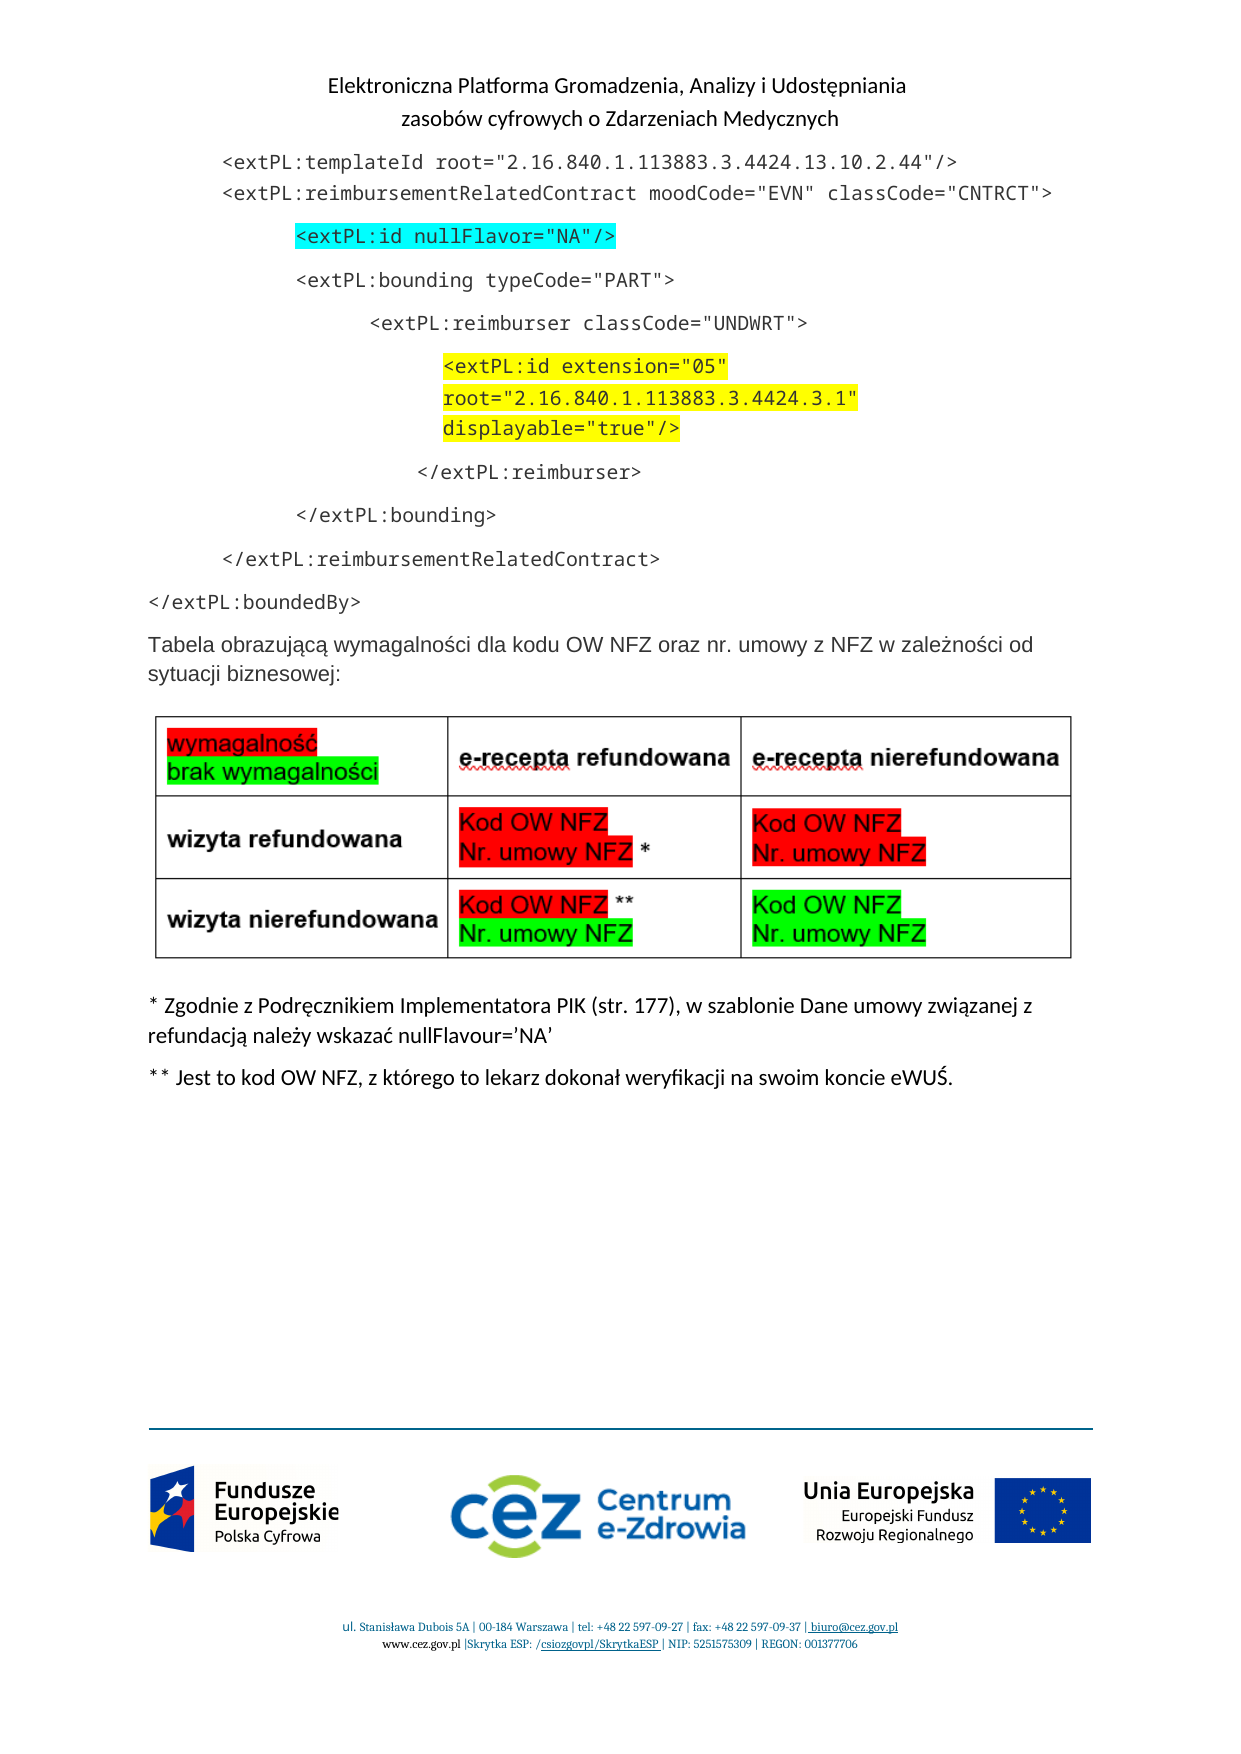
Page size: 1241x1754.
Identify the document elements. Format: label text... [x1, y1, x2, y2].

picture [561, 1641, 572, 1649]
picture [542, 1625, 552, 1631]
picture [456, 1623, 461, 1631]
picture [803, 1476, 1091, 1543]
picture [417, 1623, 423, 1631]
picture [783, 1640, 797, 1648]
picture [633, 1623, 638, 1631]
picture [147, 1464, 339, 1552]
text <extPL:id nullFlavor="NA"/> [295, 222, 1092, 249]
picture [624, 1639, 638, 1648]
picture [888, 1625, 895, 1631]
text </extPL:bounding> [295, 502, 1092, 528]
picture [473, 1639, 480, 1648]
picture [536, 1640, 540, 1650]
text <extPL:bounding typeCode="PART"> [295, 266, 1092, 293]
picture [811, 1640, 821, 1648]
text </extPL:reimburser> [369, 458, 1092, 485]
text * Zgodnie z Podręcznikiem Implementatora PIK (str. 177), w szablonie Dane umowy związanej z refundacją należy wskazać nullFlavour=’NA’ [148, 991, 1092, 1049]
picture [833, 1640, 838, 1648]
picture [789, 1623, 794, 1631]
picture [662, 1623, 667, 1631]
picture [779, 1623, 785, 1631]
picture [681, 1640, 687, 1648]
picture [721, 1623, 727, 1631]
picture [868, 1624, 879, 1631]
picture [827, 1625, 838, 1631]
picture [365, 1624, 373, 1631]
picture [554, 1625, 567, 1631]
picture [740, 1640, 749, 1648]
picture [606, 1639, 611, 1648]
picture [510, 1640, 521, 1648]
picture [668, 1640, 676, 1648]
picture [445, 1625, 453, 1631]
text ** Jest to kod OW NFZ, z którego to lekarz dokonał weryfikacji na swoim koncie eWUŚ. [148, 1063, 1092, 1091]
text <extPL:reimburser classCode="UNDWRT"> [369, 309, 1092, 336]
text <extPL:templateId root="2.16.840.1.113883.3.4424.13.10.2.44"/> <extPL:reimbursementRelatedContract moodCode="EVN" classCode="CNTRCT"> [221, 148, 1092, 206]
text </extPL:boundedBy> [148, 588, 1092, 615]
picture [845, 1640, 857, 1648]
picture [486, 1623, 491, 1631]
picture [711, 1642, 720, 1648]
picture [839, 1623, 848, 1631]
picture [603, 1623, 615, 1631]
text Tabela obrazującą wymagalności dla kodu OW NFZ oraz nr. umowy z NFZ w zależności od sytuacji biznesowej: [148, 632, 1092, 686]
text </extPL:reimbursementRelatedContract> [221, 545, 1092, 572]
picture [401, 1625, 413, 1631]
picture [343, 1624, 349, 1631]
picture [772, 1623, 778, 1631]
picture [655, 1623, 661, 1631]
picture [839, 1640, 844, 1648]
picture [765, 1640, 775, 1648]
picture [532, 1625, 542, 1631]
picture [646, 1640, 656, 1648]
picture [147, 702, 1081, 975]
picture [479, 1623, 485, 1631]
picture [447, 1474, 749, 1558]
picture [805, 1640, 810, 1648]
picture [850, 1625, 859, 1631]
picture [541, 1642, 554, 1648]
picture [382, 1625, 390, 1631]
text <extPL:id extension="05" root="2.16.840.1.113883.3.4424.3.1" displayable="true"/> [443, 353, 1092, 442]
picture [757, 1623, 767, 1631]
picture [639, 1623, 645, 1631]
